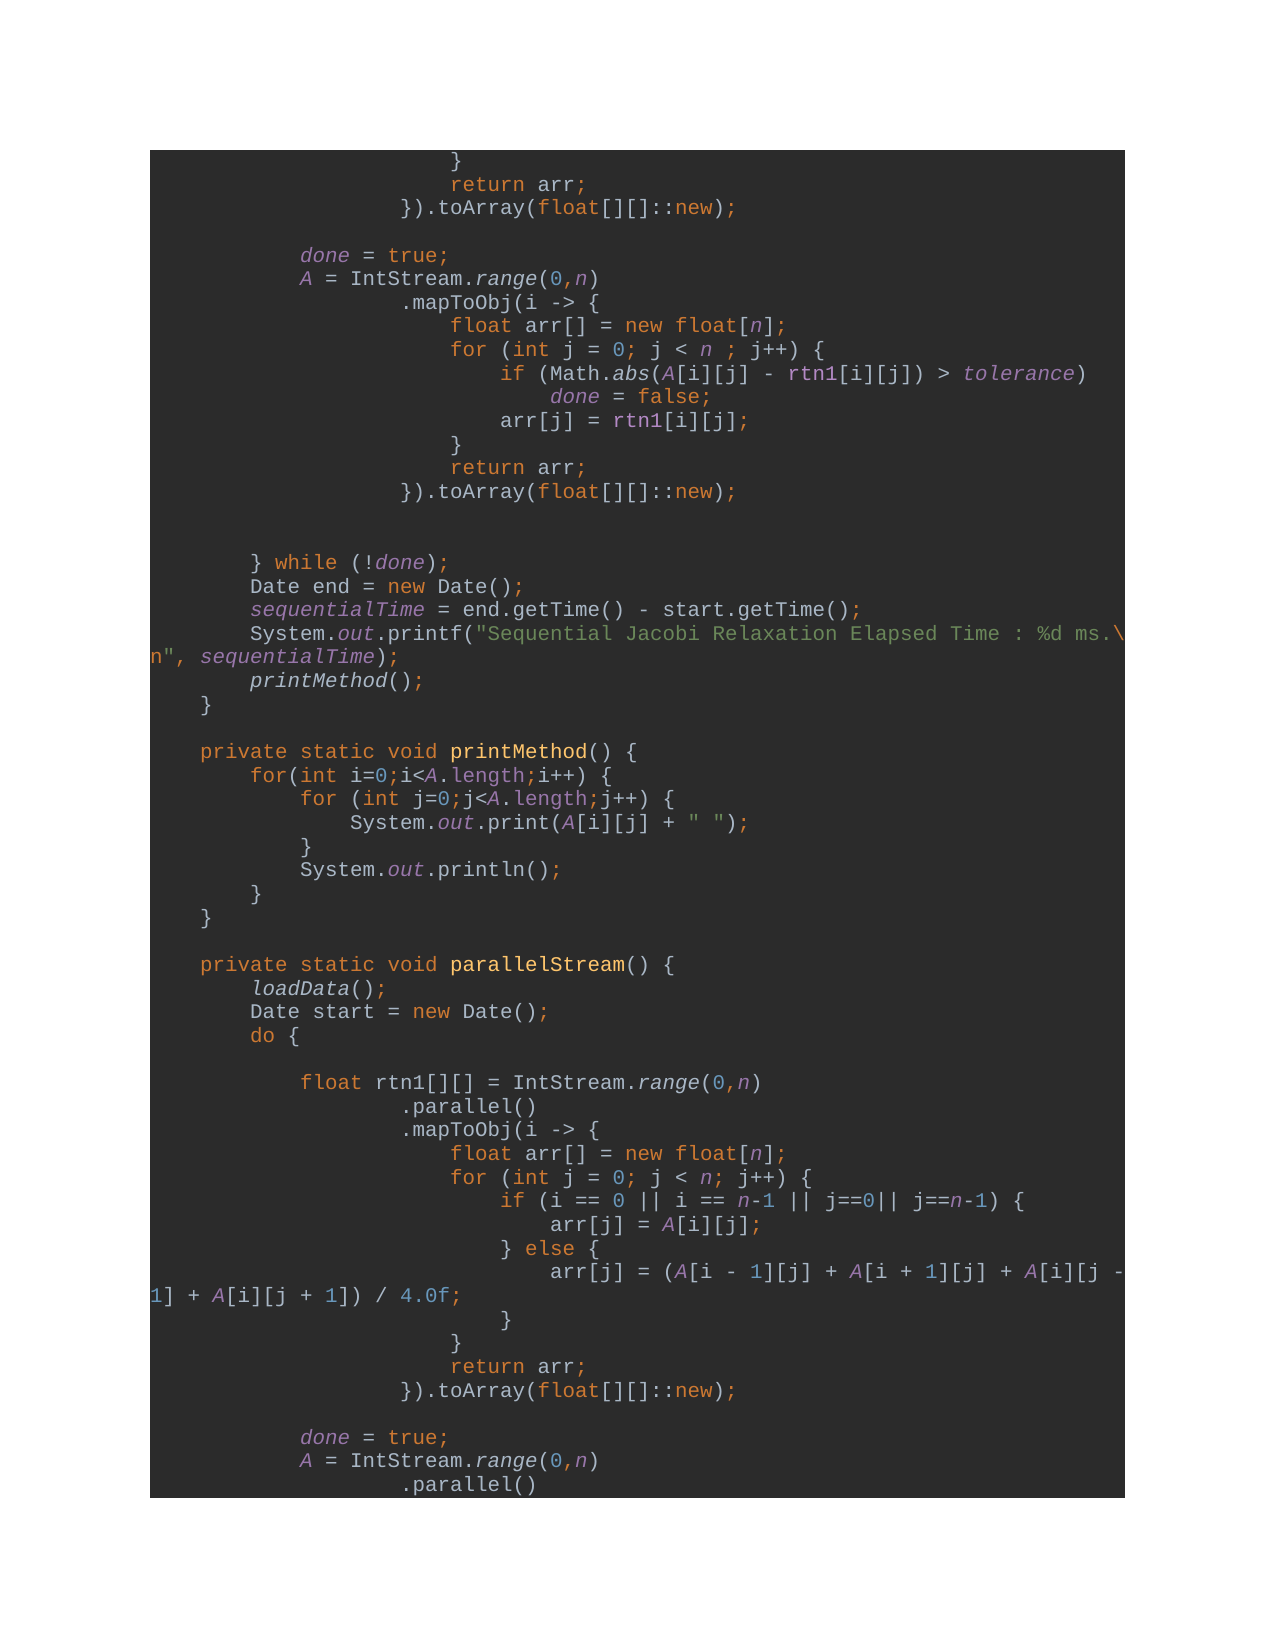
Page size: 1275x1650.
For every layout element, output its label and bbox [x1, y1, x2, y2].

text [150, 150, 1125, 1498]
